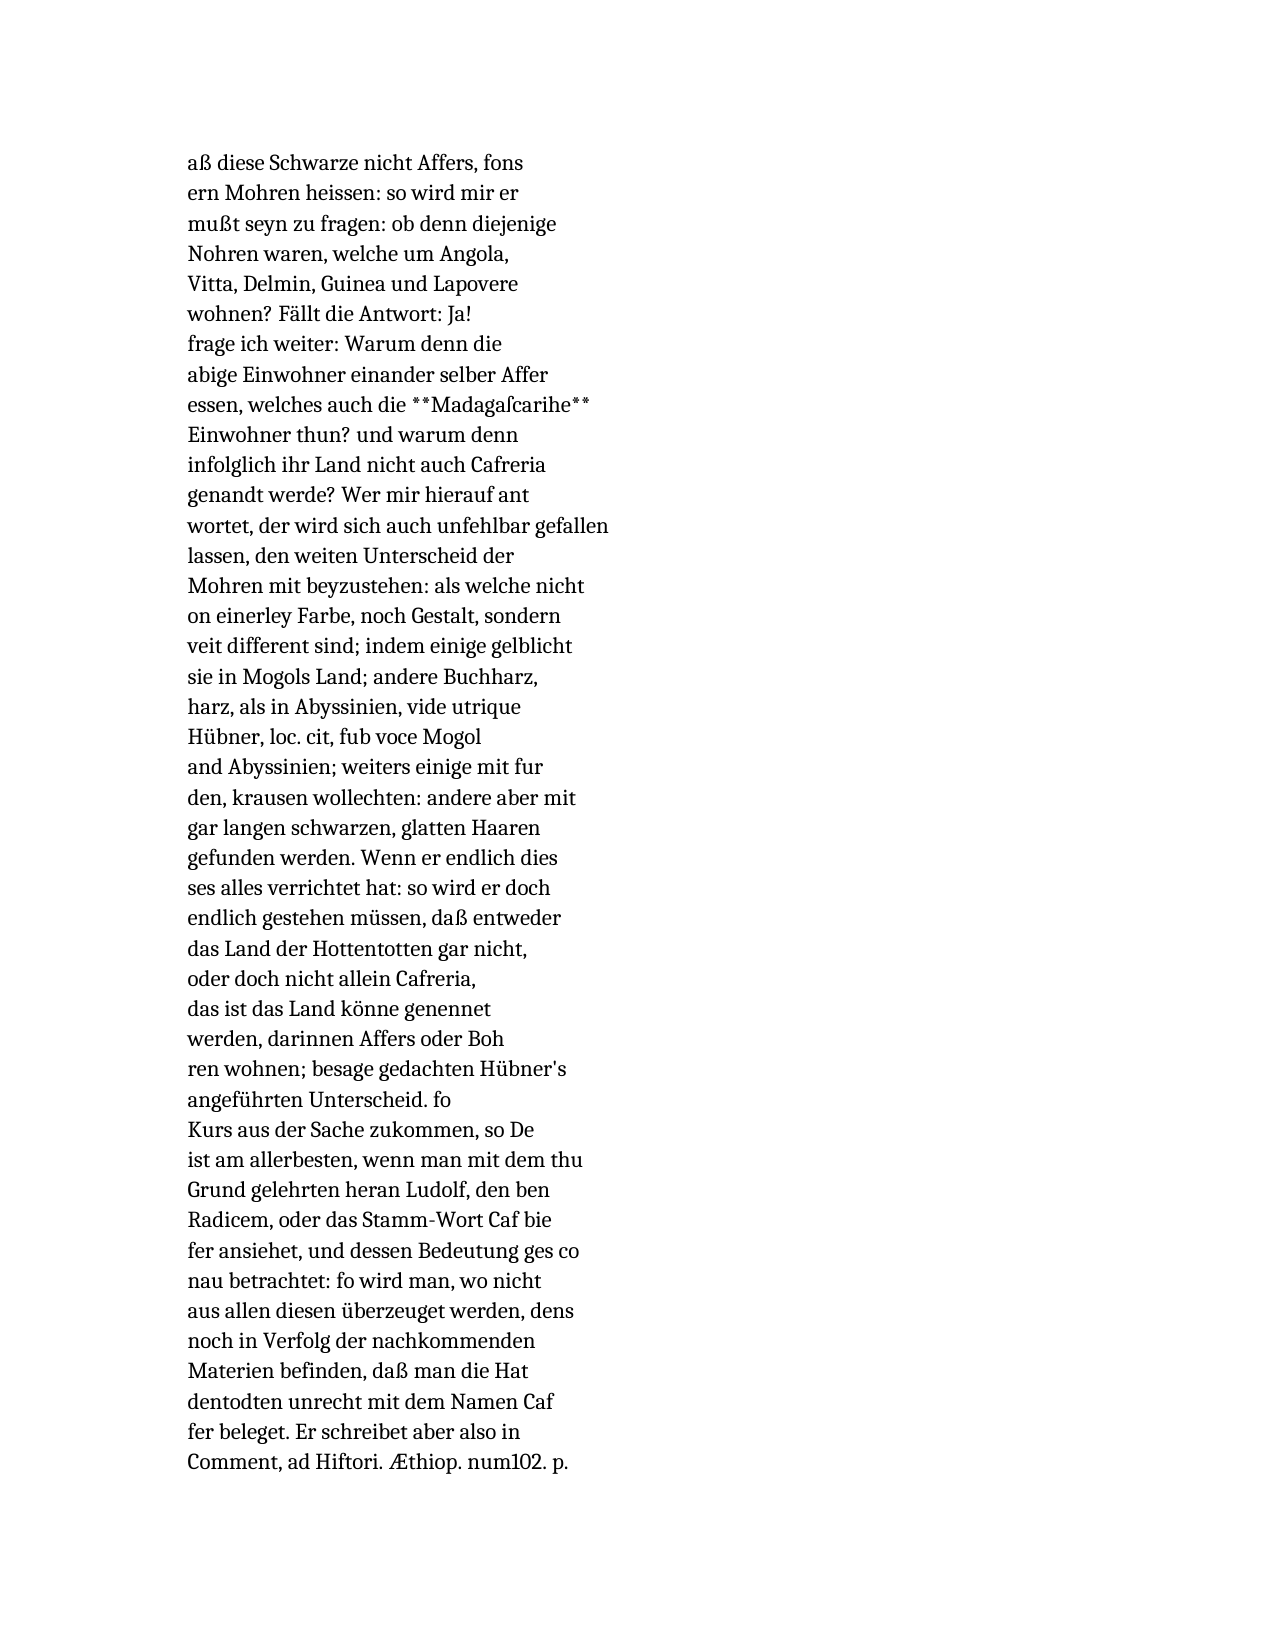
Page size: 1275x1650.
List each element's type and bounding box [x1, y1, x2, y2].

text [187, 150, 1087, 1475]
